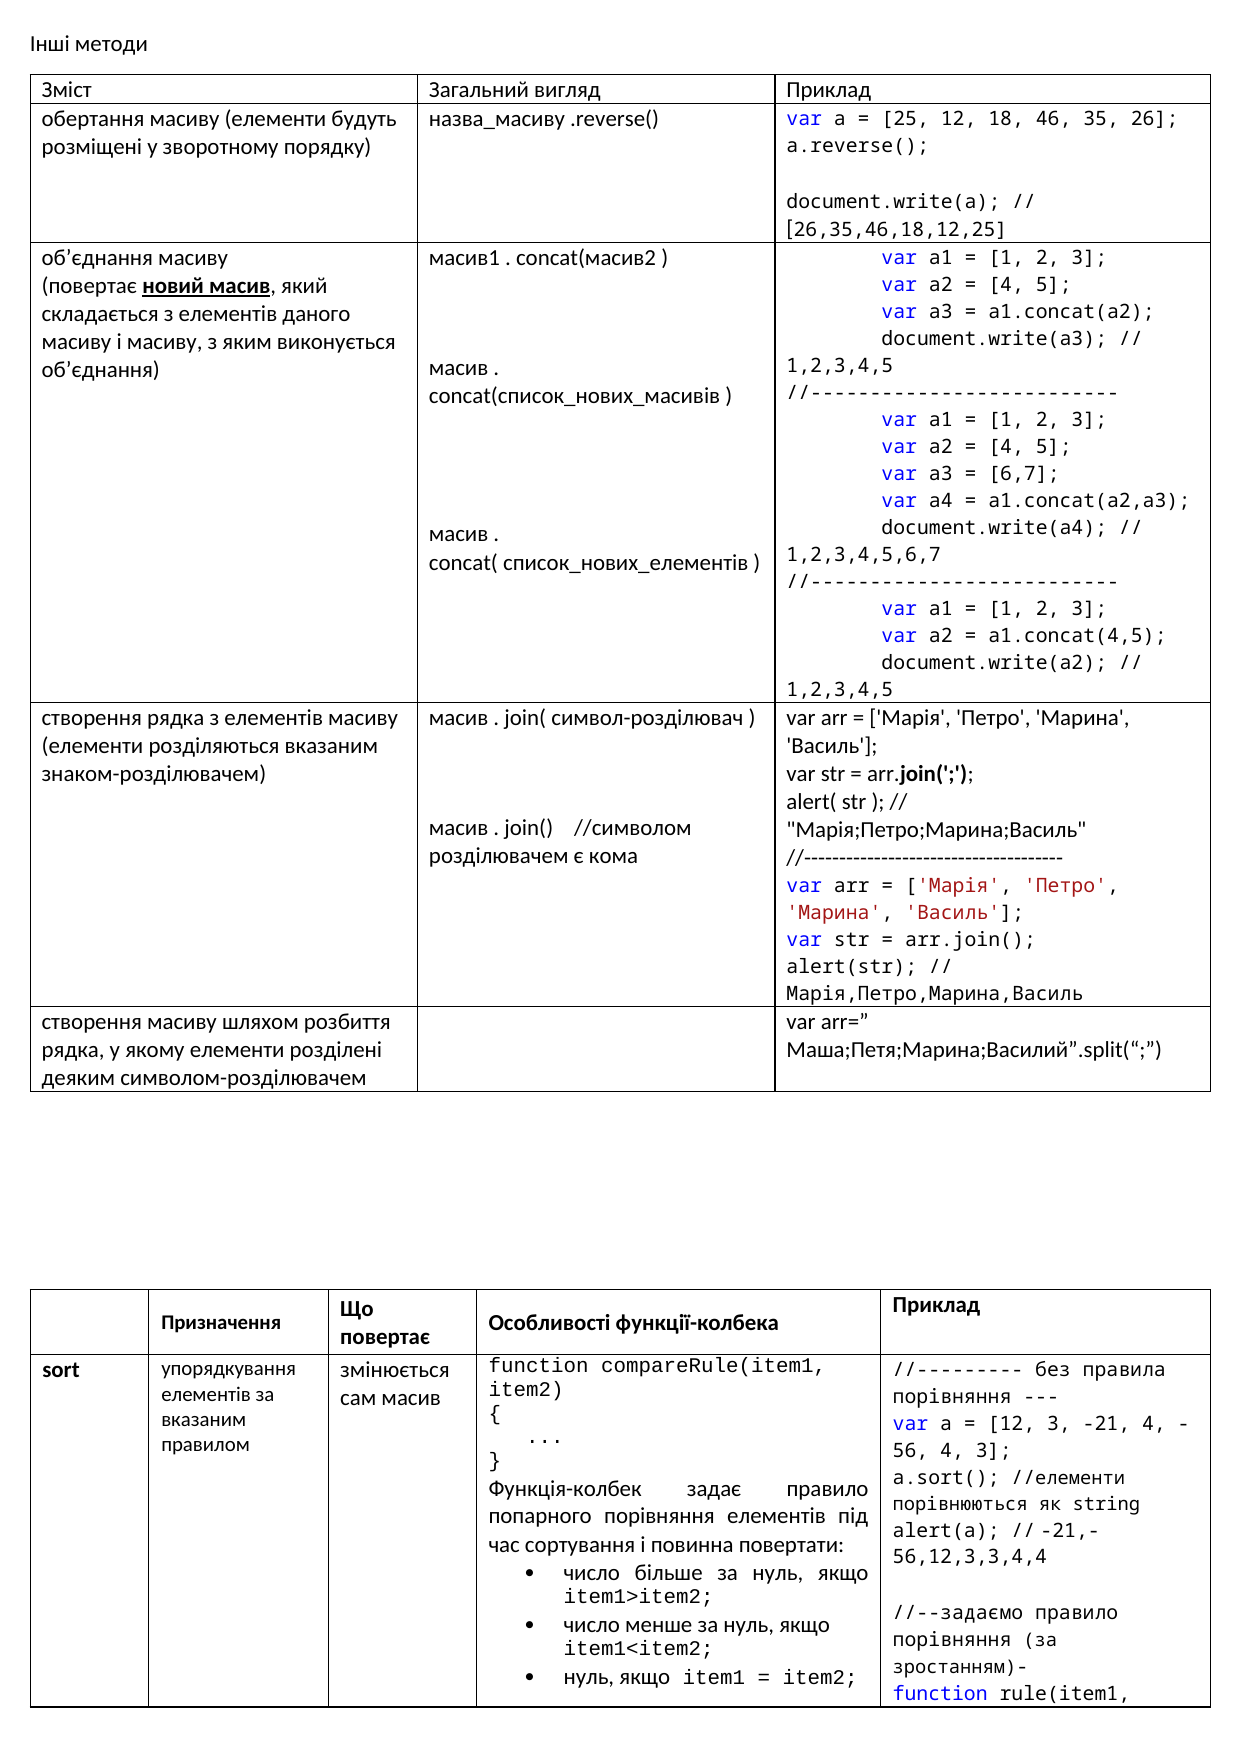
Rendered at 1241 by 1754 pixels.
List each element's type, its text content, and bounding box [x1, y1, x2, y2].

table_header Призначення [149, 1290, 328, 1354]
table_cell [418, 1007, 774, 1091]
table_cell var a1 = [1, 2, 3]; var a2 = [4, 5]; var a3 = a1.concat(a2); document.write(a3); // 1,2,3,4,5 //-------------------------- var a1 = [1, 2, 3]; var a2 = [4, 5]; var a3 = [6,7]; var a4 = a1.concat(a2,a3); document.write(a4); // 1,2,3,4,5,6,7 //-------------------------- var a1 = [1, 2, 3]; var a2 = a1.concat(4,5); document.write(a2); // 1,2,3,4,5 [776, 243, 1210, 702]
table_cell sort [31, 1355, 148, 1706]
table_cell назва_масиву .reverse() [418, 104, 774, 242]
table_header [31, 1290, 148, 1354]
table_header Особливості функції-колбека [477, 1290, 880, 1354]
table_cell створення масиву шляхом розбиття рядка, у якому елементи розділені деяким символом-розділювачем [31, 1007, 417, 1091]
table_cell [149, 1355, 328, 1706]
table_header Зміст [31, 75, 417, 103]
table_header Приклад [776, 75, 1210, 103]
table_cell var arr = ['Марія', 'Петро', 'Марина', 'Василь']; var str = arr.join(';'); alert( str ); // "Марія;Петро;Марина;Василь" //------------------------------------- var arr = ['Марія', 'Петро', 'Марина', 'Василь']; var str = arr.join(); alert(str); // Марія,Петро,Марина,Василь [776, 703, 1210, 1006]
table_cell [881, 1355, 1210, 1706]
table_header Приклад [881, 1290, 1210, 1354]
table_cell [477, 1355, 880, 1706]
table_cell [329, 1355, 476, 1706]
table_cell var arr=” Маша;Петя;Марина;Василий”.split(“;”) [776, 1007, 1210, 1091]
table_header Загальний вигляд [418, 75, 774, 103]
table_cell var a = [25, 12, 18, 46, 35, 26]; a.reverse(); document.write(a); // [26,35,46,18,12,25] [776, 104, 1210, 242]
table_cell обертання масиву (елементи будуть розміщені у зворотному порядку) [31, 104, 417, 242]
table_cell створення рядка з елементів масиву (елементи розділяються вказаним знаком-розділювачем) [31, 703, 417, 1006]
table_cell масив1 . concat(масив2 ) масив . concat(список_нових_масивів ) масив . concat( список_нових_елементів ) [418, 243, 774, 702]
text Інші методи [29, 29, 1211, 58]
table_header Що повертає [329, 1290, 476, 1354]
table_cell масив . join( символ-розділювач ) масив . join() //символом розділювачем є кома [418, 703, 774, 1006]
table_cell об’єднання масиву (повертає новий масив, який складається з елементів даного масиву і масиву, з яким виконується об’єднання) [31, 243, 417, 702]
